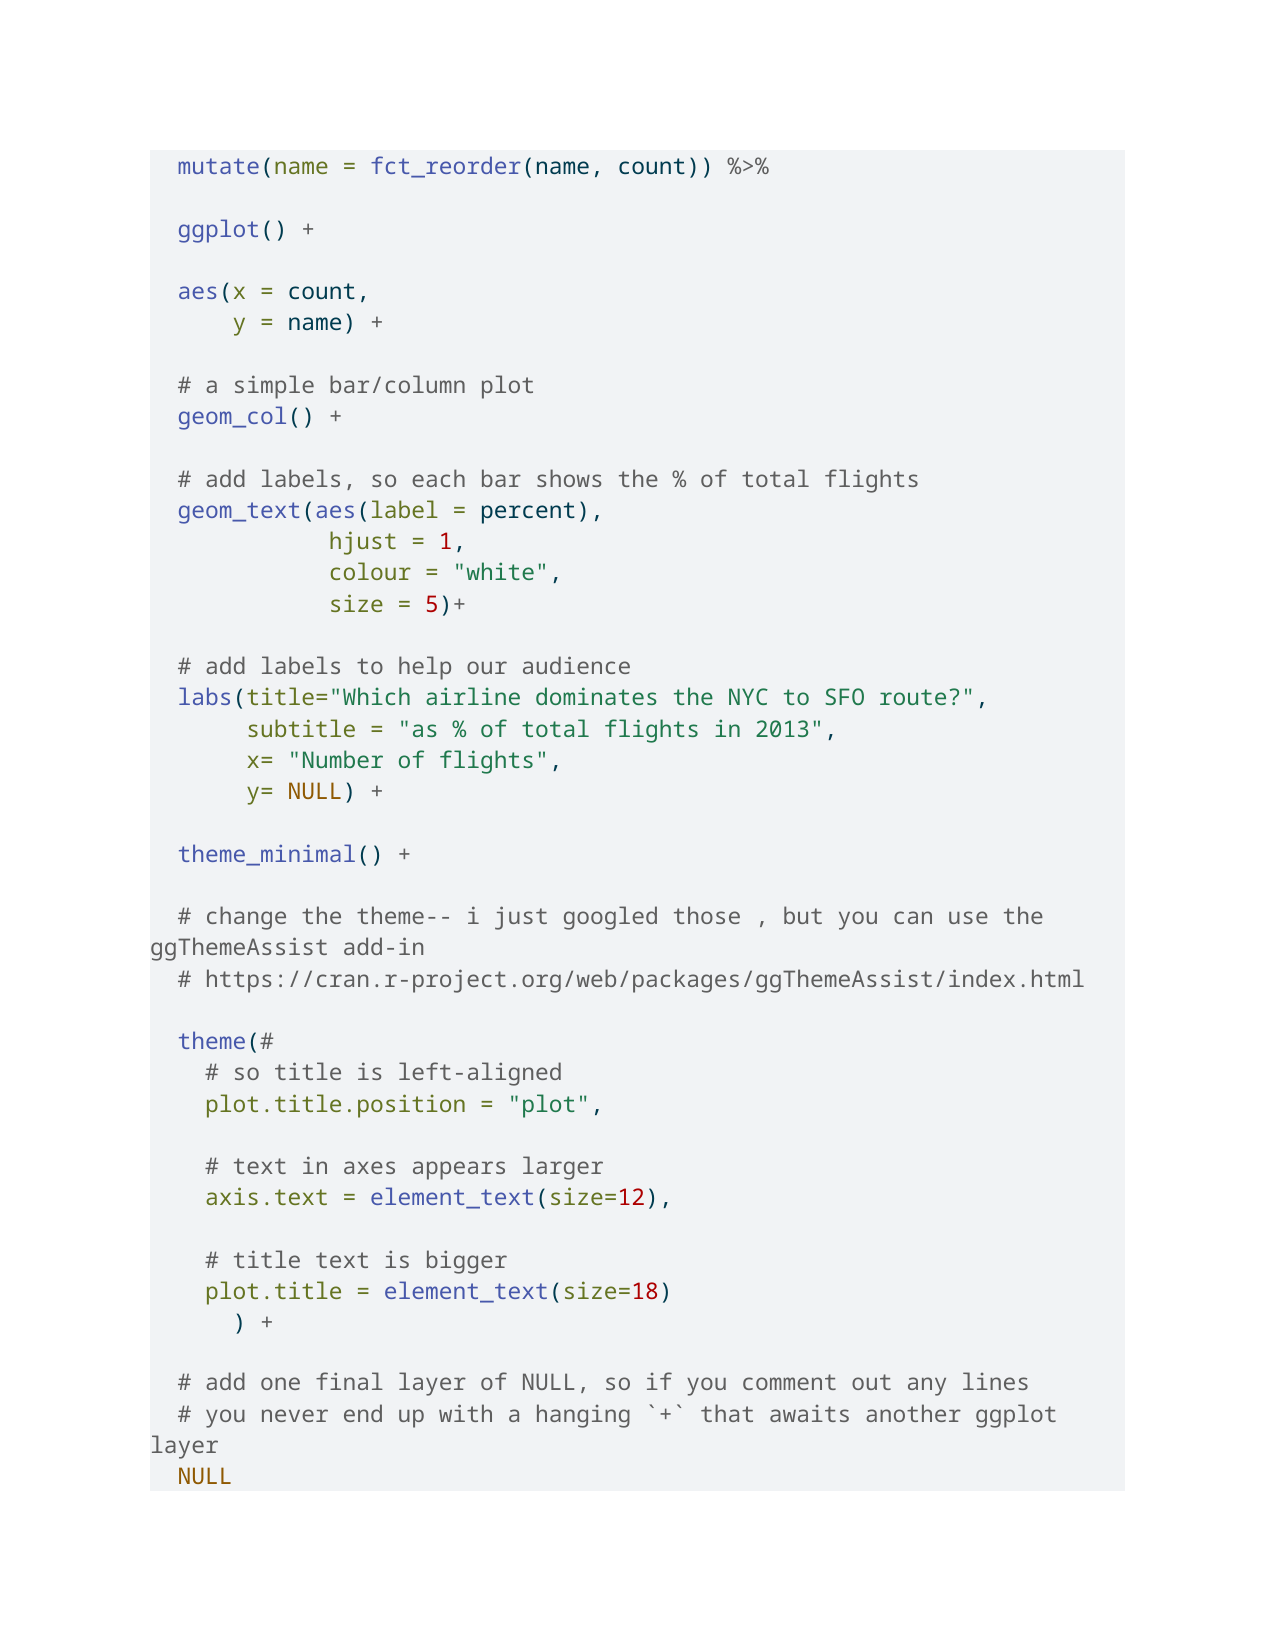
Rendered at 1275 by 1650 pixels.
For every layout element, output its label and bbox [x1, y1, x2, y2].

text [150, 150, 1125, 1491]
